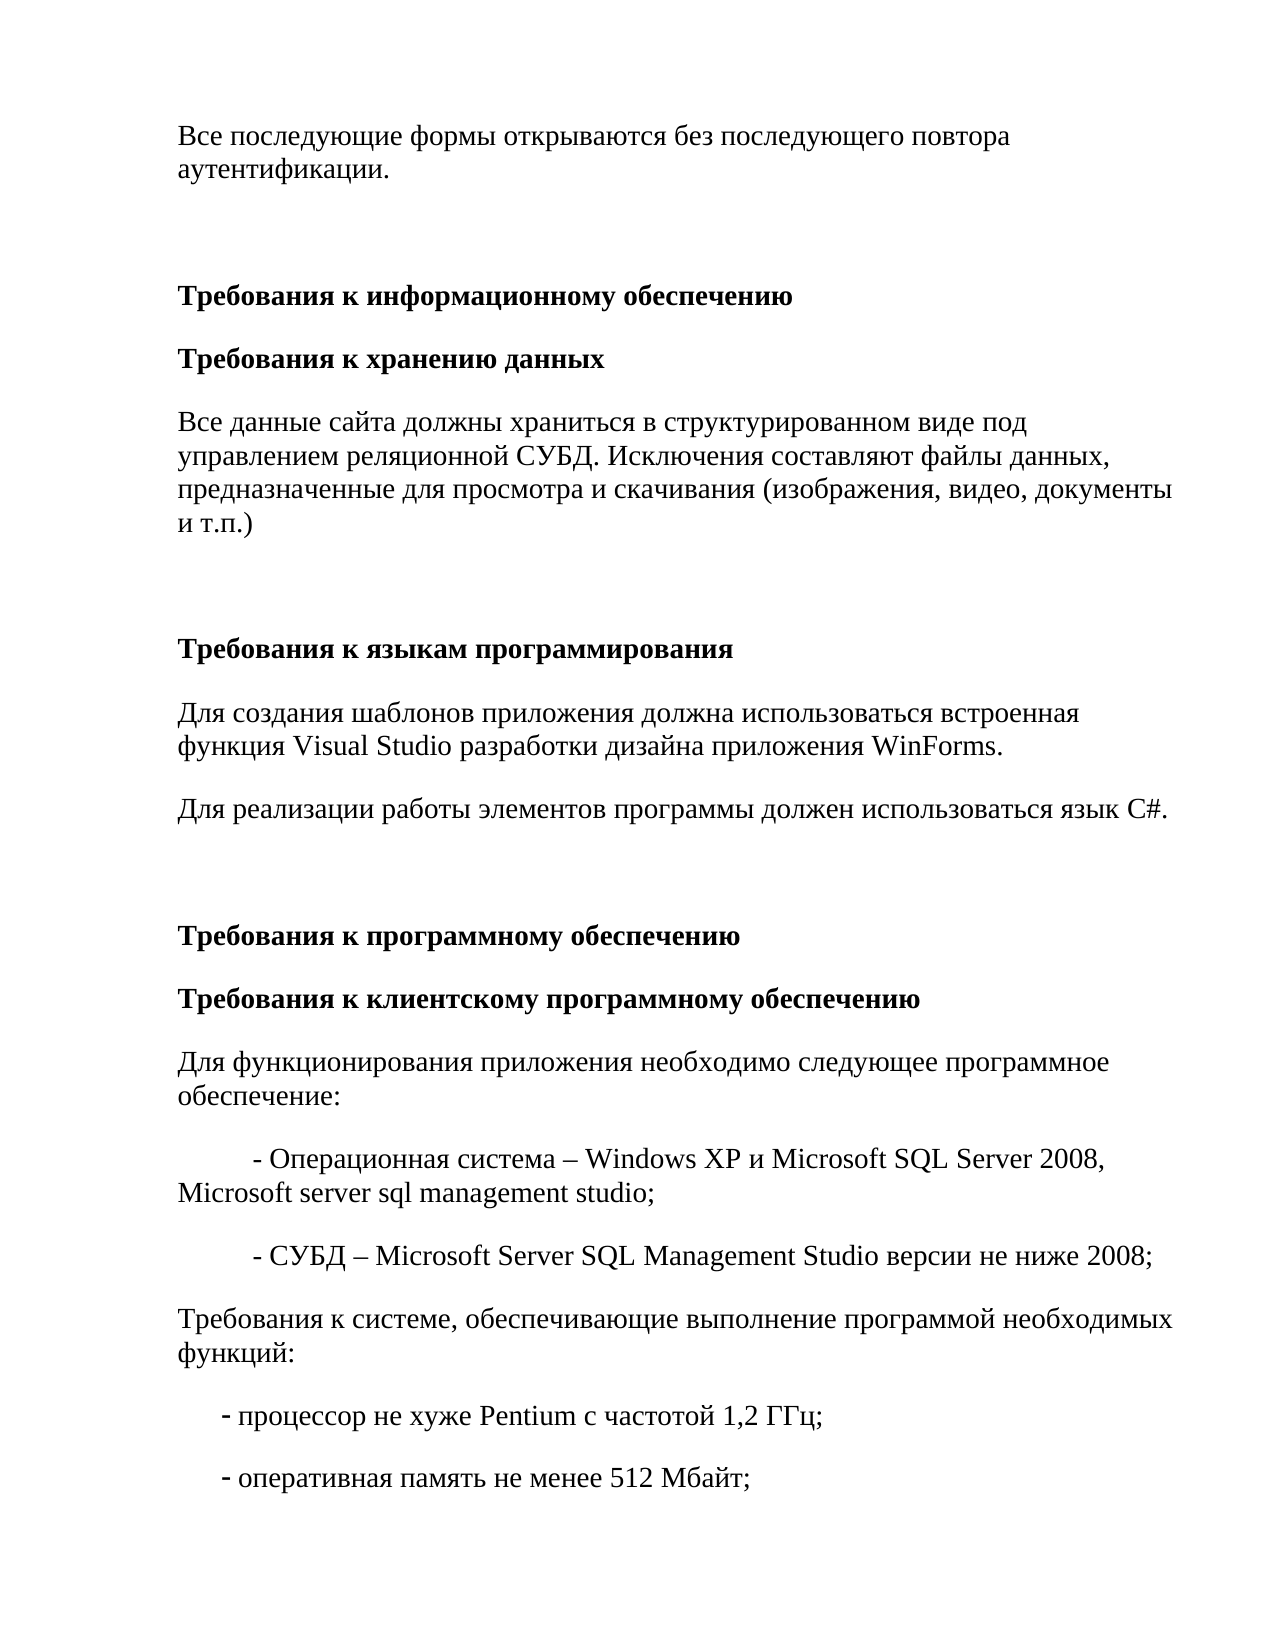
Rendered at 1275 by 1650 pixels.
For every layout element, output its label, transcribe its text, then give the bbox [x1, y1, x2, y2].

text Требования к клиентскому программному обеспечению [177, 981, 1186, 1015]
text процессор не хуже Pentium с частотой 1,2 ГГц; [177, 1398, 1186, 1431]
text - Операционная система – Windows XP и Microsoft SQL Server 2008, Microsoft server sql management studio; [177, 1141, 1186, 1208]
text Требования к программному обеспечению [177, 918, 1186, 952]
text Для реализации работы элементов программы должен использоваться язык C#. [177, 792, 1186, 825]
text Требования к информационному обеспечению [177, 278, 1186, 312]
text Требования к хранению данных [177, 341, 1186, 375]
text Требования к системе, обеспечивающие выполнение программой необходимых функций: [177, 1301, 1186, 1368]
text Все последующие формы открываются без последующего повтора аутентификации. [177, 118, 1186, 185]
text - СУБД – Microsoft Server SQL Management Studio версии не ниже 2008; [177, 1238, 1186, 1272]
text оперативная память не менее 512 Мбайт; [177, 1460, 1186, 1494]
text Требования к языкам программирования [177, 632, 1186, 665]
text Все данные сайта должны храниться в структурированном виде под управлением реляционной СУБД. Исключения составляют файлы данных, предназначенные для просмотра и скачивания (изображения, видео, документы и т.п.) [177, 404, 1186, 539]
text Для функционирования приложения необходимо следующее программное обеспечение: [177, 1044, 1186, 1112]
text Для создания шаблонов приложения должна использоваться встроенная функция Visual Studio разработки дизайна приложения WinForms. [177, 695, 1186, 762]
